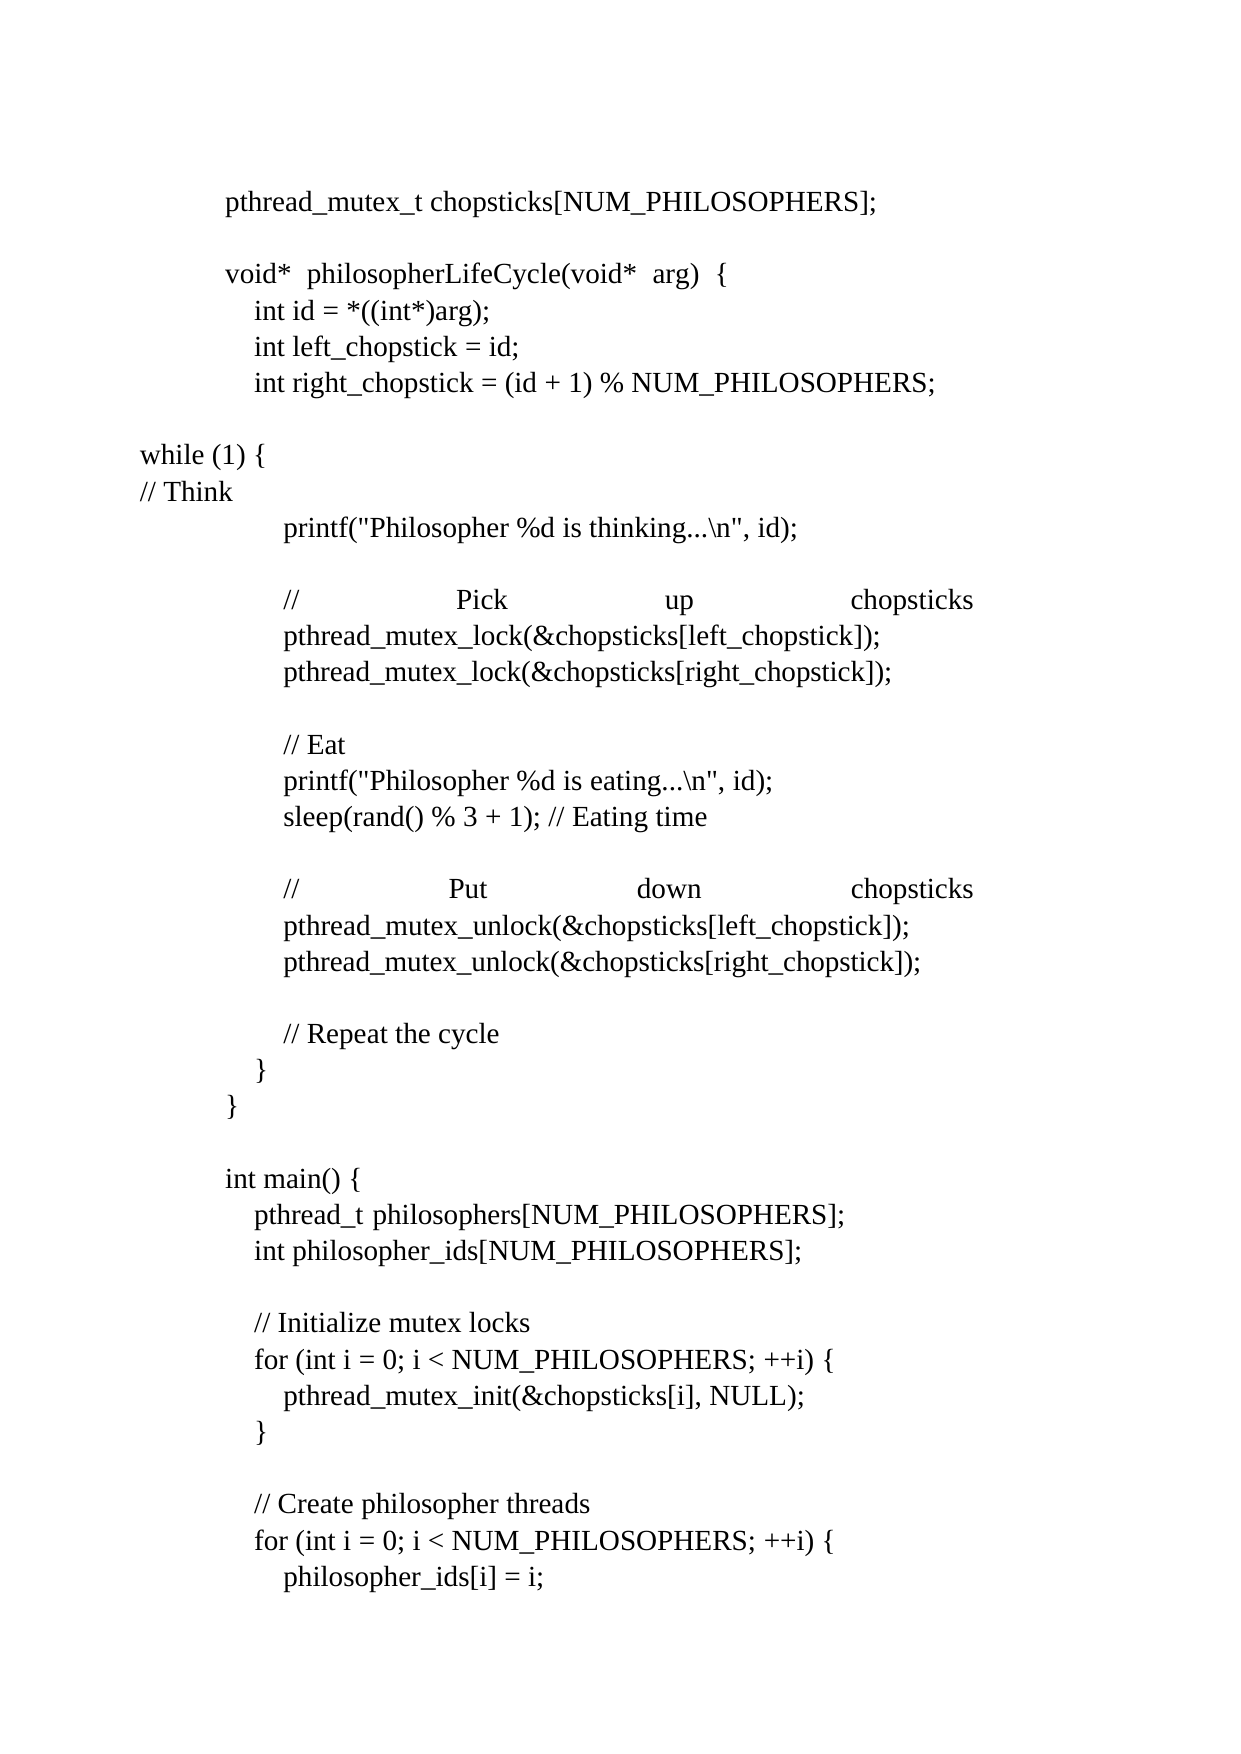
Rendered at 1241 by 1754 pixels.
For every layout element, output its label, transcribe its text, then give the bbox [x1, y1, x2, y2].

text pthread_mutex_t chopsticks[NUM_PHILOSOPHERS]; [225, 184, 1176, 218]
text philosopher_ids[i] = i; [283, 1559, 1176, 1592]
text for (int i = 0; i < NUM_PHILOSOPHERS; ++i) { [254, 1523, 1176, 1556]
text printf("Philosopher %d is eating...\n", id); sleep(rand() % 3 + 1); // Eating time [283, 763, 773, 833]
text } [225, 1088, 1176, 1122]
text pthread_t philosophers[NUM_PHILOSOPHERS]; int philosopher_ids[NUM_PHILOSOPHERS]; [254, 1197, 845, 1267]
text // Initialize mutex locks [254, 1306, 1176, 1339]
text pthread_mutex_init(&chopsticks[i], NULL); [283, 1378, 1176, 1411]
text // Put down chopsticks pthread_mutex_unlock(&chopsticks[left_chopstick]); pthread_mutex_unlock(&chopsticks[right_chopstick]); [283, 872, 974, 977]
text // Repeat the cycle [283, 1016, 1176, 1050]
text // Create philosopher threads [254, 1487, 1176, 1520]
text // Pick up chopsticks pthread_mutex_lock(&chopsticks[left_chopstick]); pthread_mutex_lock(&chopsticks[right_chopstick]); [283, 582, 974, 688]
text for (int i = 0; i < NUM_PHILOSOPHERS; ++i) { [254, 1342, 1176, 1375]
text void* philosopherLifeCycle(void* arg) { int id = *((int*)arg); [225, 257, 728, 326]
text int left_chopstick = id; [254, 329, 1176, 362]
text } [254, 1052, 1176, 1086]
text // Think [139, 474, 376, 507]
text } [254, 1414, 1176, 1448]
text int right_chopstick = (id + 1) % NUM_PHILOSOPHERS; [254, 365, 1176, 399]
text // Eat [283, 727, 1176, 760]
text while (1) { [139, 437, 382, 471]
text printf("Philosopher %d is thinking...\n", id); [283, 510, 1176, 543]
text int main() { [225, 1161, 1176, 1194]
